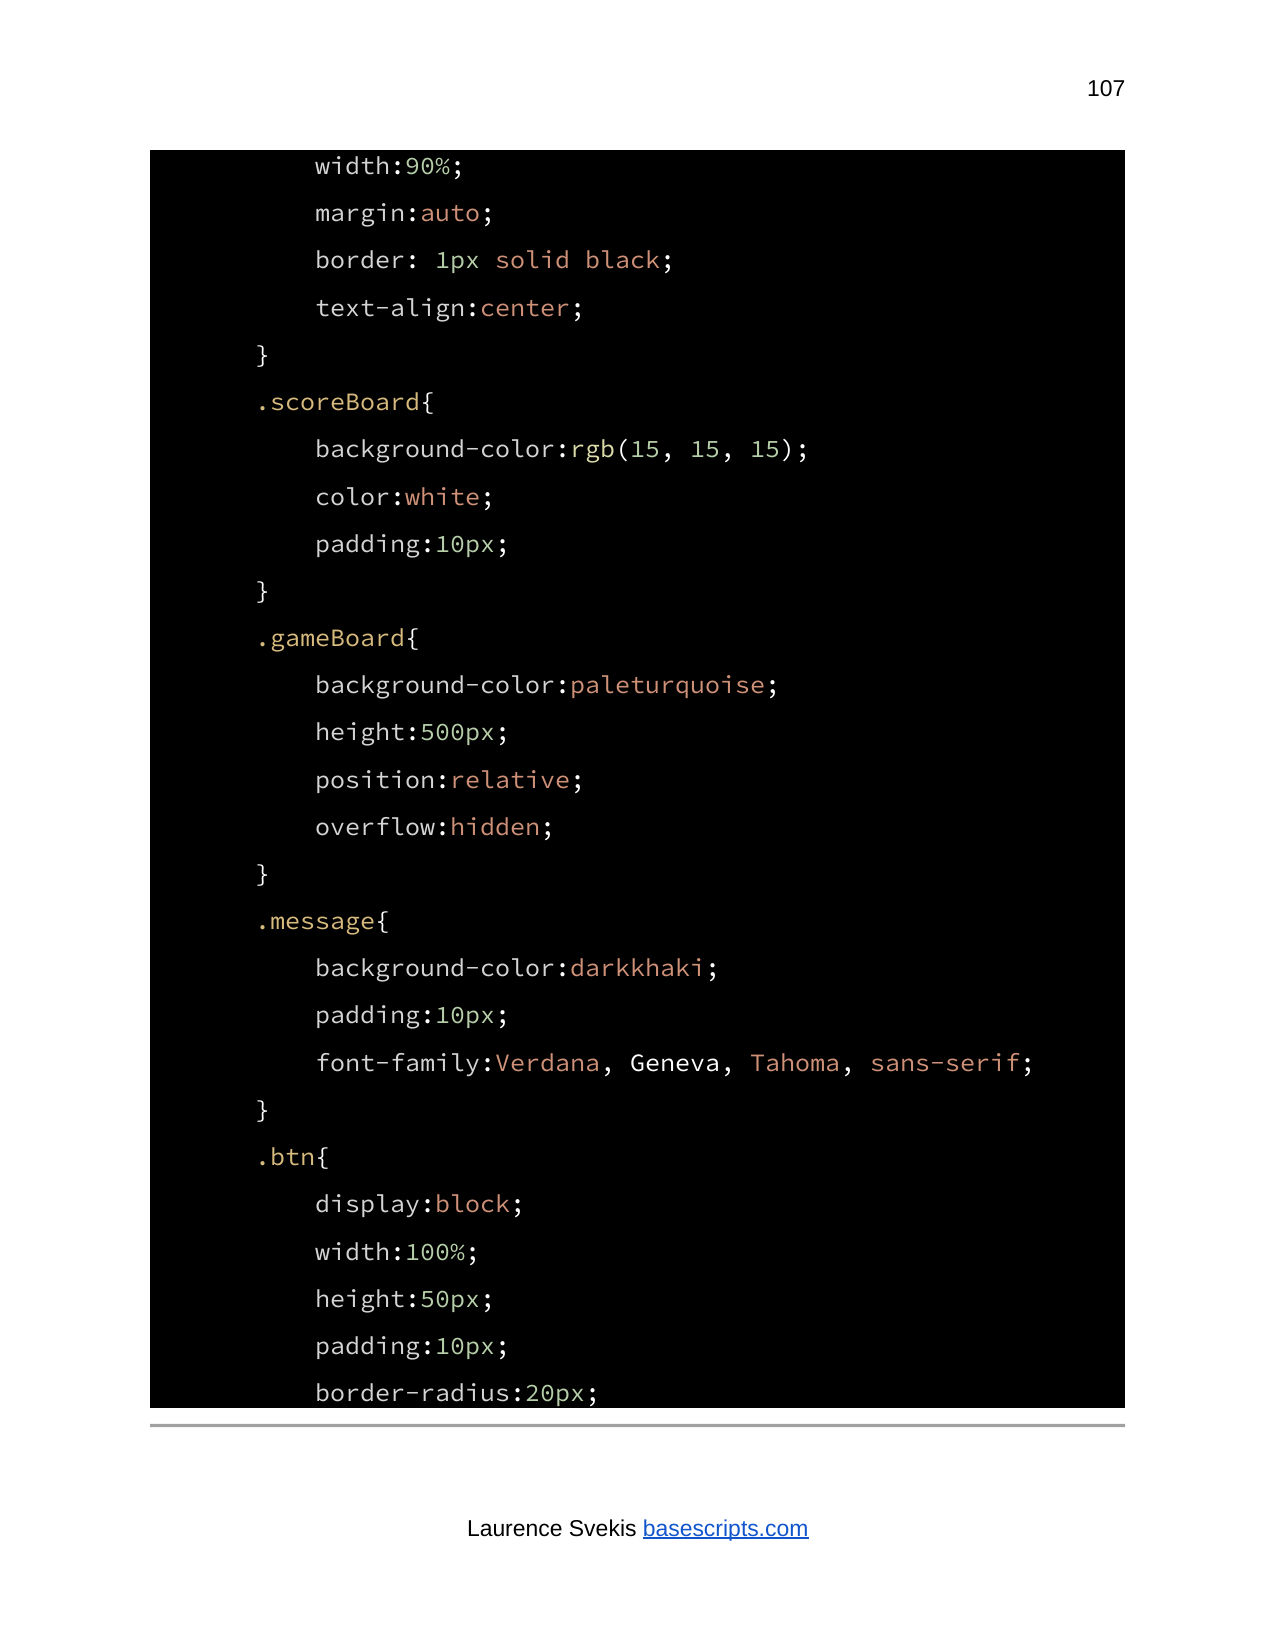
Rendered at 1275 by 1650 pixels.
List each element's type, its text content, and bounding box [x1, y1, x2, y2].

text } [150, 575, 1125, 606]
text .gameBoard{ [150, 622, 1125, 653]
text display:block; [150, 1188, 1125, 1219]
text .scoreBoard{ [150, 386, 1125, 417]
text .btn{ [150, 1141, 1125, 1172]
text padding:10px; [150, 527, 1125, 559]
text .message{ [150, 905, 1125, 936]
text border: 1px solid black; [150, 244, 1125, 276]
text overflow:hidden; [150, 811, 1125, 842]
text background-color:darkkhaki; [150, 952, 1125, 984]
text background-color:rgb(15, 15, 15); [150, 433, 1125, 464]
text border-radius:20px; [150, 1377, 1125, 1408]
text } [150, 339, 1125, 370]
text padding:10px; [150, 1330, 1125, 1361]
text padding:10px; [150, 999, 1125, 1031]
text } [150, 1094, 1125, 1125]
text width:100%; [150, 1235, 1125, 1267]
text width:90%; [150, 150, 1125, 181]
text text-align:center; [150, 292, 1125, 323]
text margin:auto; [150, 197, 1125, 229]
text color:white; [150, 480, 1125, 512]
text height:500px; [150, 716, 1125, 748]
text background-color:paleturquoise; [150, 669, 1125, 701]
text font-family:Verdana, Geneva, Tahoma, sans-serif; [150, 1047, 1125, 1078]
text position:relative; [150, 763, 1125, 795]
text height:50px; [150, 1282, 1125, 1314]
text } [150, 858, 1125, 889]
